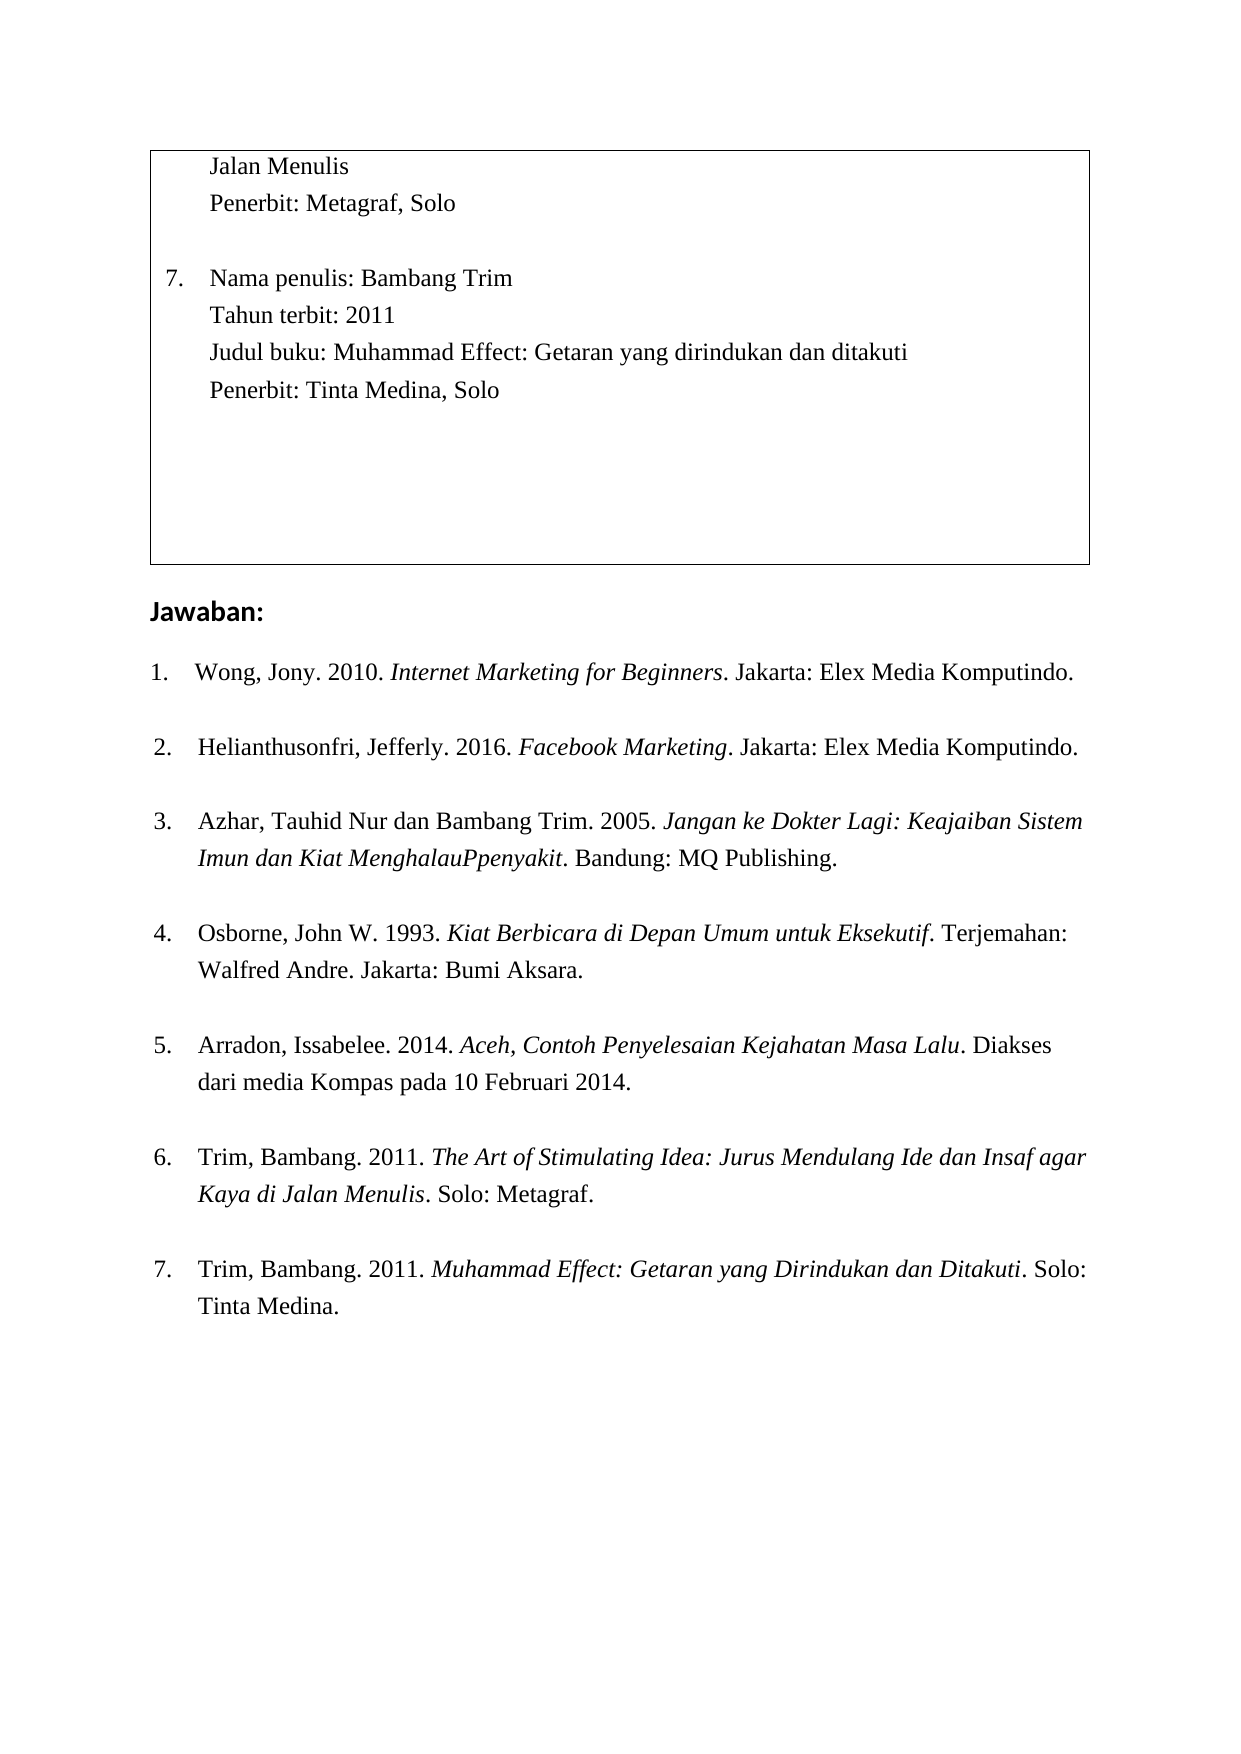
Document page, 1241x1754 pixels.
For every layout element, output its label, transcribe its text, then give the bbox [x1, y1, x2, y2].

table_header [151, 151, 1089, 564]
list Wong, Jony. 2010. Internet Marketing for Beginners. Jakarta: Elex Media Komputindo. [150, 657, 1090, 686]
list Azhar, Tauhid Nur dan Bambang Trim. 2005. Jangan ke Dokter Lagi: Keajaiban Sistem Imun dan Kiat MenghalauPpenyakit. Bandung: MQ Publishing. [153, 806, 1090, 872]
list Trim, Bambang. 2011. Muhammad Effect: Getaran yang Dirindukan dan Ditakuti. Solo: Tinta Medina. [153, 1254, 1090, 1320]
text Jawaban: [150, 593, 1090, 629]
list Arradon, Issabelee. 2014. Aceh, Contoh Penyelesaian Kejahatan Masa Lalu. Diakses dari media Kompas pada 10 Februari 2014. [153, 1030, 1090, 1096]
list Helianthusonfri, Jefferly. 2016. Facebook Marketing. Jakarta: Elex Media Komputindo. [153, 732, 1090, 760]
list Trim, Bambang. 2011. The Art of Stimulating Idea: Jurus Mendulang Ide dan Insaf agar Kaya di Jalan Menulis. Solo: Metagraf. [153, 1142, 1090, 1208]
list Osborne, John W. 1993. Kiat Berbicara di Depan Umum untuk Eksekutif. Terjemahan: Walfred Andre. Jakarta: Bumi Aksara. [153, 918, 1090, 984]
